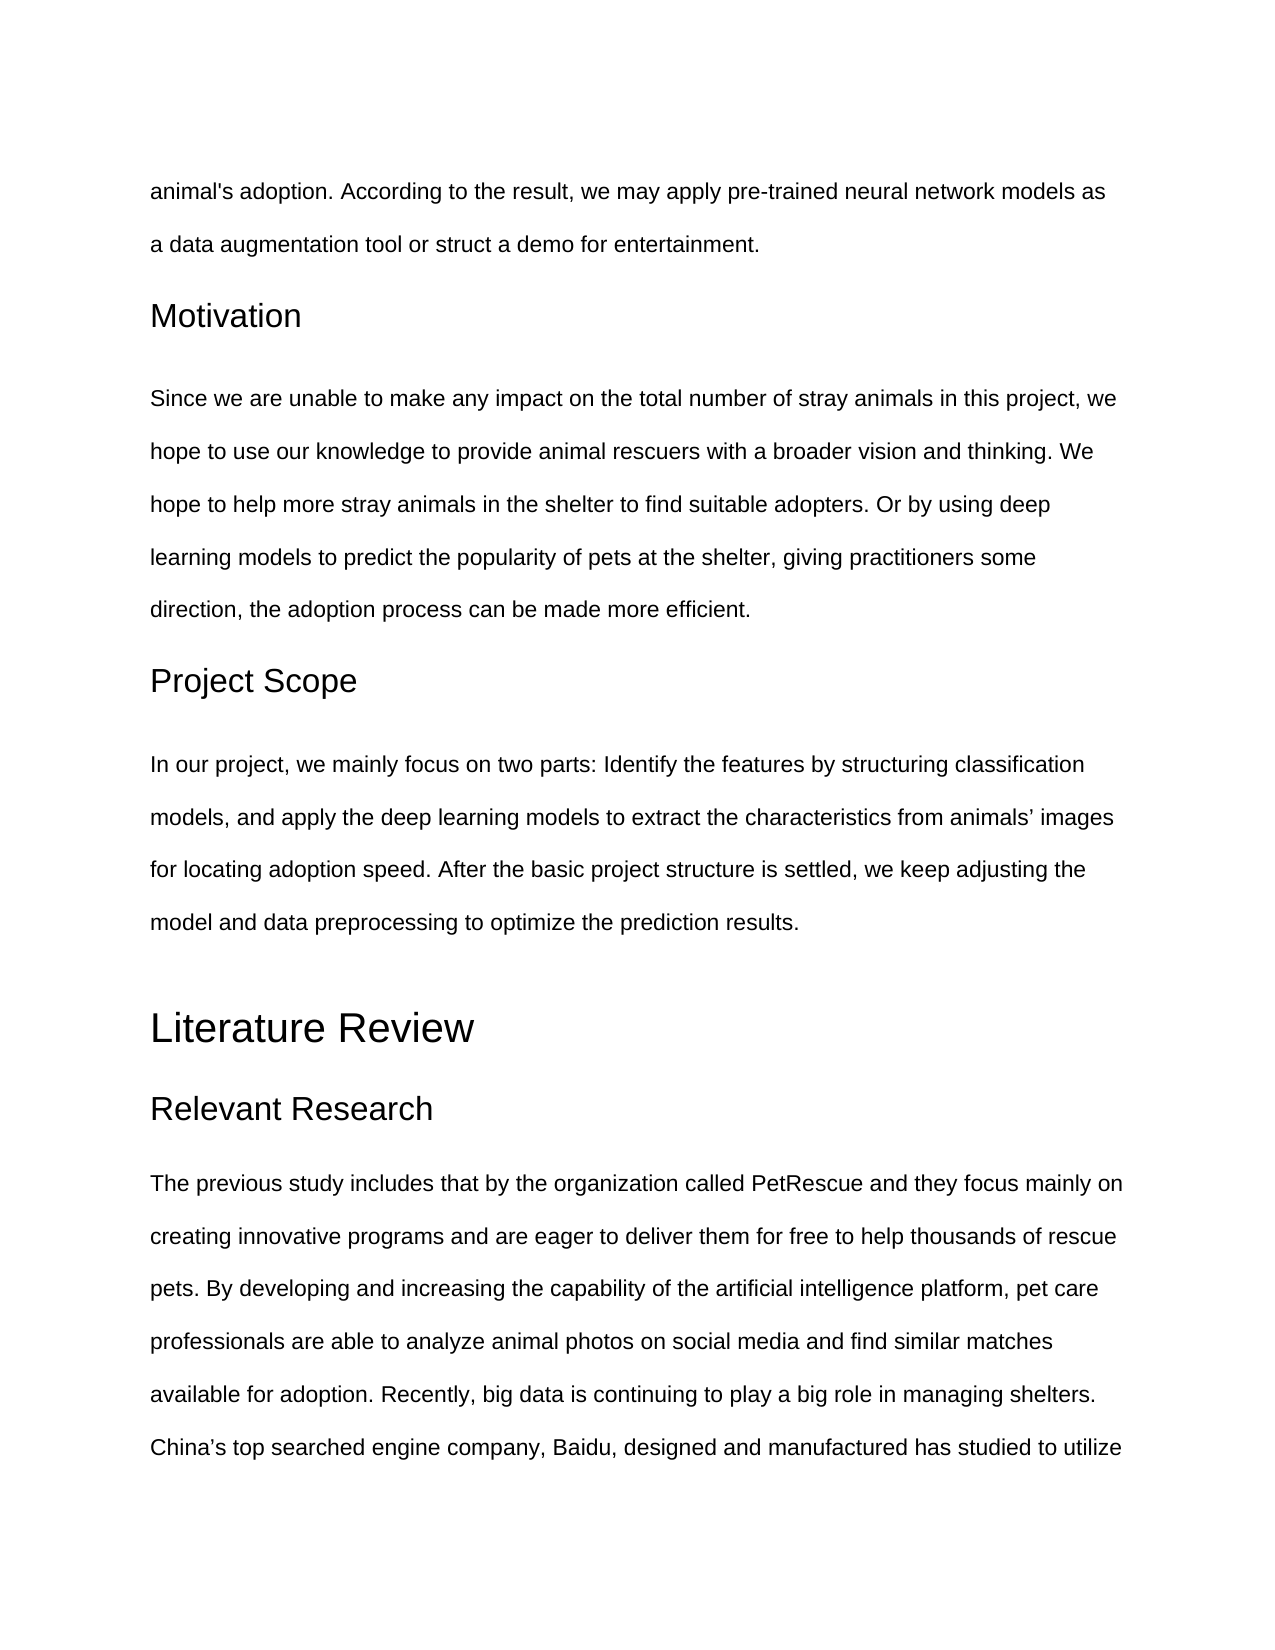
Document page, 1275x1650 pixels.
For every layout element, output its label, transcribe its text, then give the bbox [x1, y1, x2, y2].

subtitle Project Scope [150, 661, 1125, 700]
subtitle Motivation [150, 296, 1125, 334]
subtitle Relevant Research [150, 1089, 1125, 1127]
text In our project, we mainly focus on two parts: Identify the features by structuring classification models, and apply the deep learning models to extract the characteristics from animals’ images for locating adoption speed. After the basic project structure is settled, we keep adjusting the model and data preprocessing to optimize the prediction results. [150, 751, 1125, 935]
text Since we are unable to make any impact on the total number of stray animals in this project, we hope to use our knowledge to provide animal rescuers with a broader vision and thinking. We hope to help more stray animals in the shelter to find suitable adopters. Or by using deep learning models to predict the popularity of pets at the shelter, giving practitioners some direction, the adoption process can be made more efficient. [150, 385, 1125, 623]
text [150, 178, 1125, 257]
subtitle Literature Review [150, 1003, 1125, 1051]
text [150, 1170, 1125, 1460]
